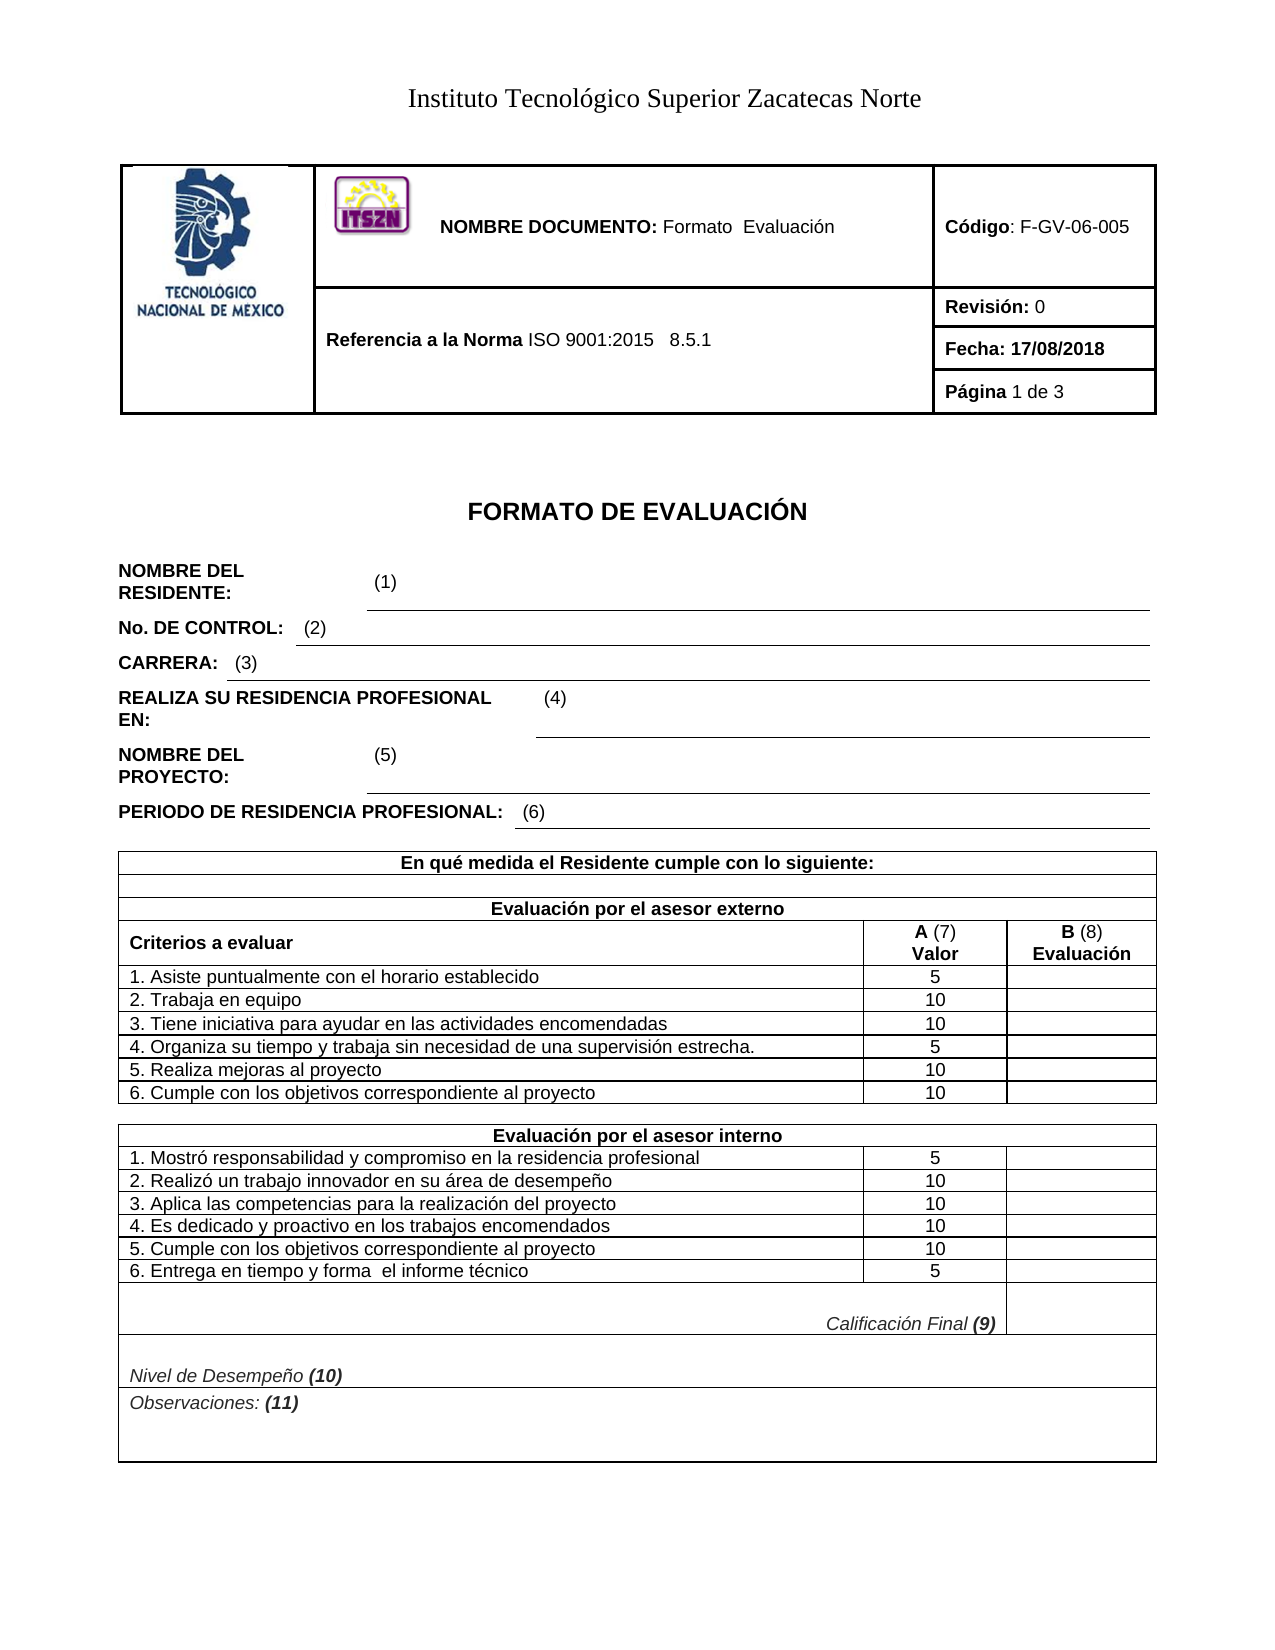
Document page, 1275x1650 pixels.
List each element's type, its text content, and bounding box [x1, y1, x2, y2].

table_cell 6. Cumple con los objetivos correspondiente al proyecto [119, 1082, 863, 1103]
table_cell 4. Es dedicado y proactivo en los trabajos encomendados [119, 1215, 863, 1236]
table_cell No. DE CONTROL: [111, 610, 296, 645]
table_cell [1007, 1170, 1156, 1191]
table_cell 5 [864, 1260, 1006, 1282]
table_cell A (7) Valor [864, 921, 1006, 964]
table_cell Calificación Final (9) [119, 1283, 1006, 1334]
table_cell 5. Realiza mejoras al proyecto [119, 1059, 863, 1080]
table_header (1) [367, 554, 1149, 610]
table_cell 10 [864, 1238, 1006, 1259]
table_cell 10 [864, 1082, 1006, 1103]
table_cell 10 [864, 1012, 1006, 1034]
table_cell [1007, 1147, 1156, 1169]
table_cell 10 [864, 1192, 1006, 1214]
text FORMATO DE EVALUACIÓN [118, 497, 1157, 525]
table_cell 10 [864, 1215, 1006, 1236]
table_cell 2. Trabaja en equipo [119, 989, 863, 1011]
table_cell 1. Asiste puntualmente con el horario establecido [119, 966, 863, 988]
table_cell 1. Mostró responsabilidad y compromiso en la residencia profesional [119, 1147, 863, 1169]
table_cell (3) [227, 645, 1149, 680]
table_cell [1007, 1238, 1156, 1259]
table_cell [1007, 1260, 1156, 1282]
table_header En qué medida el Residente cumple con lo siguiente: [119, 852, 1156, 873]
table_cell Observaciones: (11) [119, 1388, 1156, 1461]
table_cell [1007, 1192, 1156, 1214]
picture [132, 166, 289, 322]
table_cell (6) [515, 794, 1149, 828]
table_cell [1008, 1059, 1156, 1080]
table_cell (4) [536, 681, 1149, 737]
table_header NOMBRE DEL RESIDENTE: [111, 554, 367, 610]
table_cell [1008, 966, 1156, 988]
table_cell [1008, 989, 1156, 1011]
table_cell 5. Cumple con los objetivos correspondiente al proyecto [119, 1238, 863, 1259]
table_cell 10 [864, 989, 1006, 1011]
table_cell Criterios a evaluar [119, 921, 863, 964]
table_cell Evaluación por el asesor externo [119, 898, 1156, 920]
table_cell [1008, 1012, 1156, 1034]
table_cell 6. Entrega en tiempo y forma el informe técnico [119, 1260, 863, 1282]
table_cell 3. Tiene iniciativa para ayudar en las actividades encomendadas [119, 1012, 863, 1034]
table_cell 10 [864, 1170, 1006, 1191]
table_cell 3. Aplica las competencias para la realización del proyecto [119, 1192, 863, 1214]
table_cell [1008, 1082, 1156, 1103]
table_cell 5 [864, 966, 1006, 988]
table_cell B (8) Evaluación [1008, 921, 1156, 964]
picture [325, 175, 415, 237]
table_cell CARRERA: [111, 645, 227, 680]
table_cell NOMBRE DEL PROYECTO: [111, 737, 367, 793]
table_cell [1007, 1283, 1156, 1334]
table_cell 5 [864, 1147, 1006, 1169]
table_cell (2) [296, 610, 1149, 645]
table_cell [1008, 1036, 1156, 1057]
table_cell Nivel de Desempeño (10) [119, 1335, 1156, 1387]
table_cell (5) [367, 737, 1149, 793]
table_cell PERIODO DE RESIDENCIA PROFESIONAL: [111, 793, 515, 828]
table_cell [1007, 1215, 1156, 1236]
table_cell 10 [864, 1059, 1006, 1080]
table_cell 2. Realizó un trabajo innovador en su área de desempeño [119, 1170, 863, 1191]
table_cell [119, 875, 1156, 897]
table_header Evaluación por el asesor interno [119, 1125, 1156, 1146]
table_cell 4. Organiza su tiempo y trabaja sin necesidad de una supervisión estrecha. [119, 1036, 863, 1057]
table_cell REALIZA SU RESIDENCIA PROFESIONAL EN: [111, 680, 536, 737]
table_cell 5 [864, 1036, 1006, 1057]
